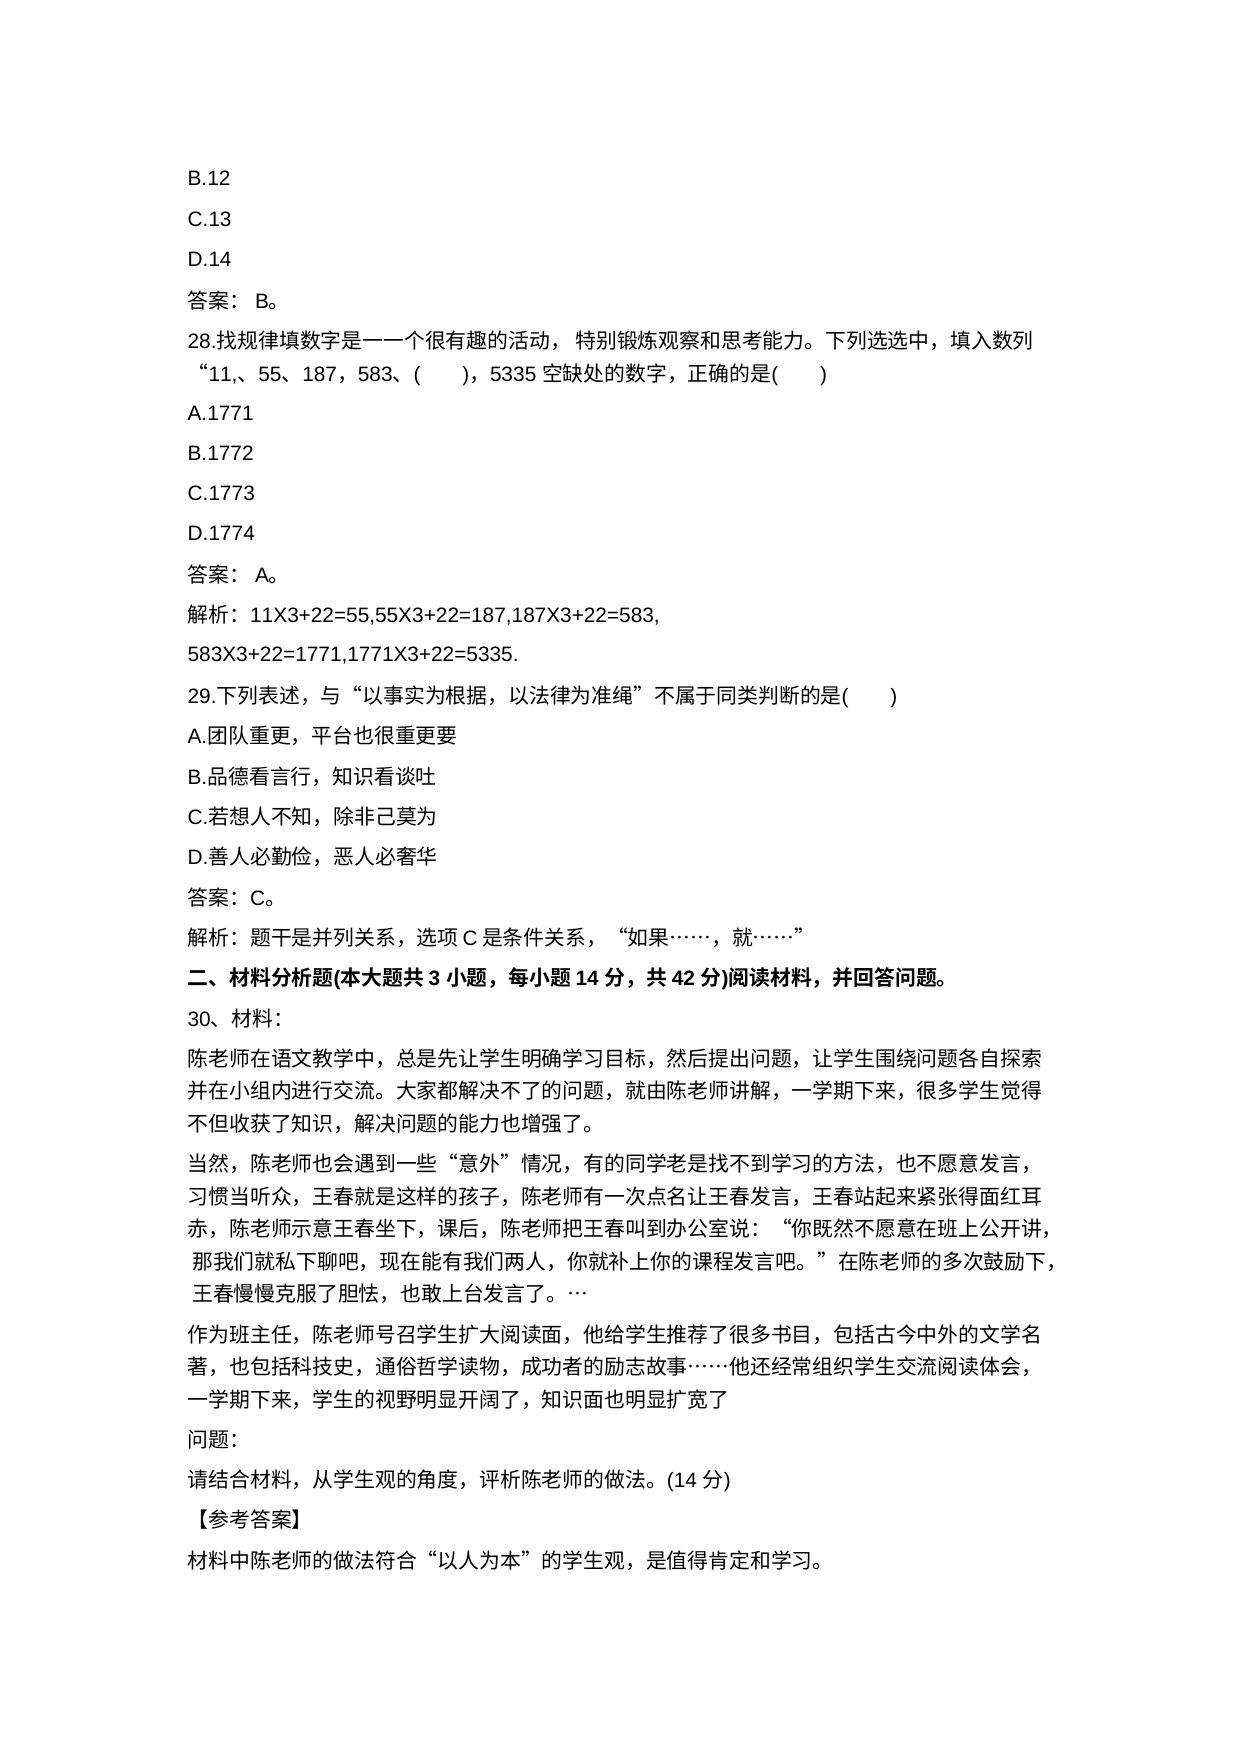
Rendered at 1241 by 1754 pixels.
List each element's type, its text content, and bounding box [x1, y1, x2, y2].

text 作为班主任，陈老师号召学生扩大阅读面，他给学生推荐了很多书目，包括古今中外的文学名著，也包括科技史，通俗哲学读物，成功者的励志故事……他还经常组织学生交流阅读体会，一学期下来，学生的视野明显开阔了，知识面也明显扩宽了 [187, 1317, 1053, 1414]
text 【参考答案】 [187, 1503, 1053, 1535]
text A.团队重更，平台也很重更要 [187, 718, 1053, 751]
text 30、材料： [187, 1001, 1053, 1033]
text 答案： B。 [187, 283, 1053, 315]
text C.1773 [187, 477, 1053, 509]
text C.若想人不知，除非己莫为 [187, 799, 1053, 832]
text C.13 [187, 202, 1053, 235]
text 请结合材料，从学生观的角度，评析陈老师的做法。(14 分) [187, 1462, 1053, 1495]
text 解析：题干是并列关系，选项C是条件关系，“如果……，就……” [187, 920, 1053, 953]
text 二、材料分析题(本大题共 3 小题，每小题 14 分，共 42 分)阅读材料，并回答问题。 [187, 960, 1053, 993]
text D.1774 [187, 517, 1053, 549]
text A.1771 [187, 396, 1053, 428]
text B.1772 [187, 436, 1053, 469]
text 583X3+22=1771,1771X3+22=5335. [187, 638, 1053, 670]
text B.品德看言行，知识看谈吐 [187, 759, 1053, 791]
text 答案：C。 [187, 880, 1053, 912]
text 答案： A。 [187, 557, 1053, 590]
text D.善人必勤俭，恶人必奢华 [187, 839, 1053, 872]
text 材料中陈老师的做法符合“以人为本”的学生观，是值得肯定和学习。 [187, 1543, 1053, 1575]
text B.12 [187, 162, 1053, 194]
text 问题： [187, 1422, 1053, 1454]
text 28.找规律填数字是一一个很有趣的活动， 特别锻炼观察和思考能力。下列选选中，填入数列“11,、55、187，583、( )，5335 空缺处的数字，正确的是( ) [187, 323, 1053, 388]
text 解析：11X3+22=55,55X3+22=187,187X3+22=583, [187, 598, 1053, 630]
text 陈老师在语文教学中，总是先让学生明确学习目标，然后提出问题，让学生围绕问题各自探索并在小组内进行交流。大家都解决不了的问题，就由陈老师讲解，一学期下来，很多学生觉得不但收获了知识，解决问题的能力也增强了。 [187, 1041, 1053, 1138]
text 29.下列表述，与“以事实为根据，以法律为准绳”不属于同类判断的是( ) [187, 678, 1053, 711]
text 当然，陈老师也会遇到一些“意外”情况，有的同学老是找不到学习的方法，也不愿意发言， 习惯当听众，王春就是这样的孩子，陈老师有一次点名让王春发言，王春站起来紧张得面红耳赤，陈老师示意王春坐下，课后，陈老师把王春叫到办公室说：“你既然不愿意在班上公开讲， 那我们就私下聊吧，现在能有我们两人，你就补上你的课程发言吧。”在陈老师的多次鼓励下， 王春慢慢克服了胆怯，也敢上台发言了。… [187, 1146, 1053, 1309]
text D.14 [187, 243, 1053, 275]
